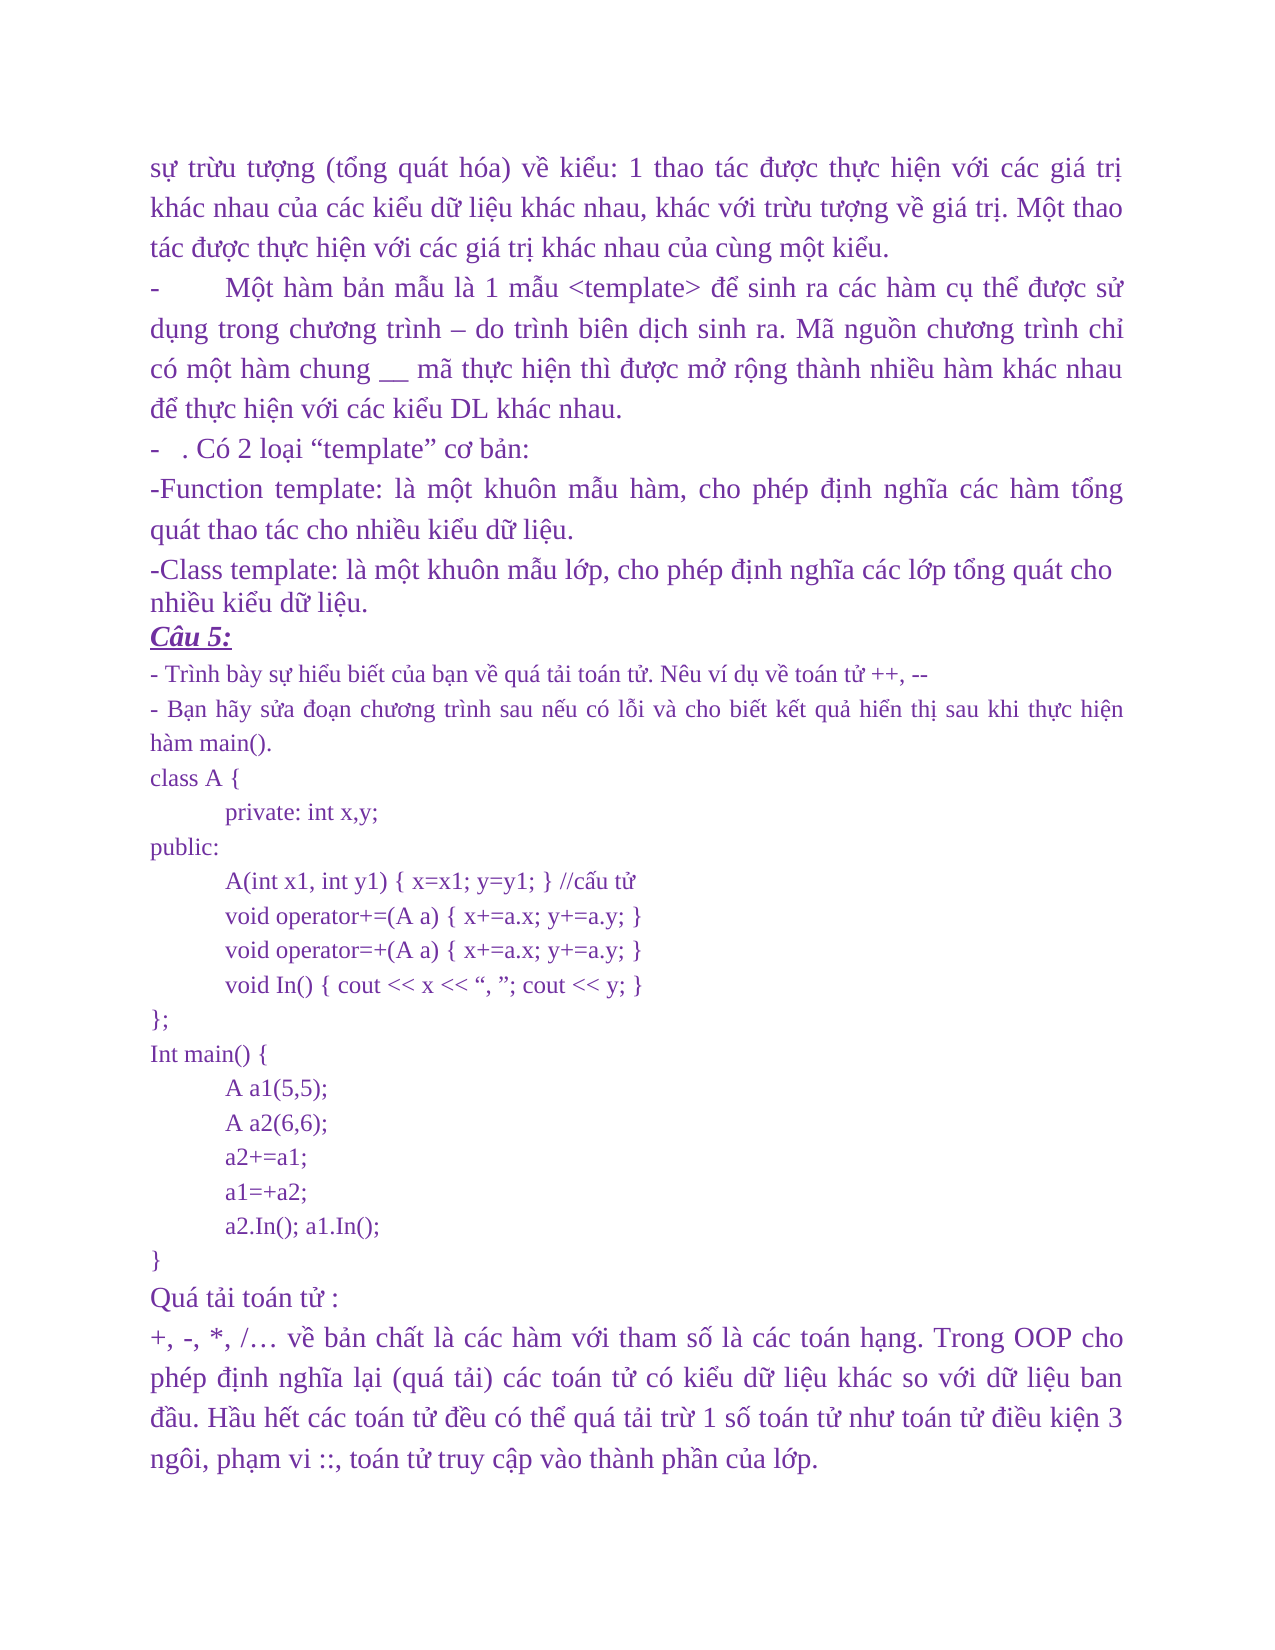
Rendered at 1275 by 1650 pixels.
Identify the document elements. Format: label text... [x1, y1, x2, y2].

text - . Có 2 loại “template” cơ bản: [150, 431, 1125, 465]
text a2.In(); a1.In(); [150, 1211, 1125, 1240]
text void In() { cout << x << “, ”; cout << y; } [150, 970, 1125, 998]
text Câu 5: [150, 619, 1125, 653]
text void operator+=(A a) { x+=a.x; y+=a.y; } [150, 901, 1125, 929]
text - Bạn hãy sửa đoạn chương trình sau nếu có lỗi và cho biết kết quả hiển thị sau khi thực hiện hàm main(). [150, 694, 1125, 757]
text Int main() { [150, 1039, 1125, 1067]
text +, -, *, /… về bản chất là các hàm với tham số là các toán hạng. Trong OOP cho phép định nghĩa lại (quá tải) các toán tử có kiểu dữ liệu khác so với dữ liệu ban đầu. Hầu hết các toán tử đều có thể quá tải trừ 1 số toán tử như toán tử điều kiện 3 ngôi, phạm vi ::, toán tử truy cập vào thành phần của lớp. [150, 1320, 1125, 1474]
text } [150, 1246, 1125, 1274]
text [150, 150, 1125, 264]
text -Class template: là một khuôn mẫu lớp, cho phép định nghĩa các lớp tổng quát cho nhiều kiểu dữ liệu. [150, 552, 1125, 619]
text a1=+a2; [150, 1177, 1125, 1205]
text a2+=a1; [150, 1142, 1125, 1171]
text public: [150, 832, 1125, 861]
text void operator=+(A a) { x+=a.x; y+=a.y; } [150, 935, 1125, 964]
text }; [150, 1004, 1125, 1033]
text -Function template: là một khuôn mẫu hàm, cho phép định nghĩa các hàm tổng quát thao tác cho nhiều kiểu dữ liệu. [150, 472, 1125, 545]
text Quá tải toán tử : [150, 1280, 1125, 1313]
text - Một hàm bản mẫu là 1 mẫu <template> để sinh ra các hàm cụ thể được sử dụng trong chương trình – do trình biên dịch sinh ra. Mã nguồn chương trình chỉ có một hàm chung __ mã thực hiện thì được mở rộng thành nhiều hàm khác nhau để thực hiện với các kiểu DL khác nhau. [150, 271, 1125, 425]
text A(int x1, int y1) { x=x1; y=y1; } //cấu tử [150, 866, 1125, 895]
text class A { [150, 763, 1125, 792]
text private: int x,y; [150, 797, 1125, 826]
text - Trình bày sự hiểu biết của bạn về quá tải toán tử. Nêu ví dụ về toán tử ++, -- [150, 659, 1125, 688]
text A a2(6,6); [150, 1108, 1125, 1136]
text A a1(5,5); [150, 1073, 1125, 1102]
